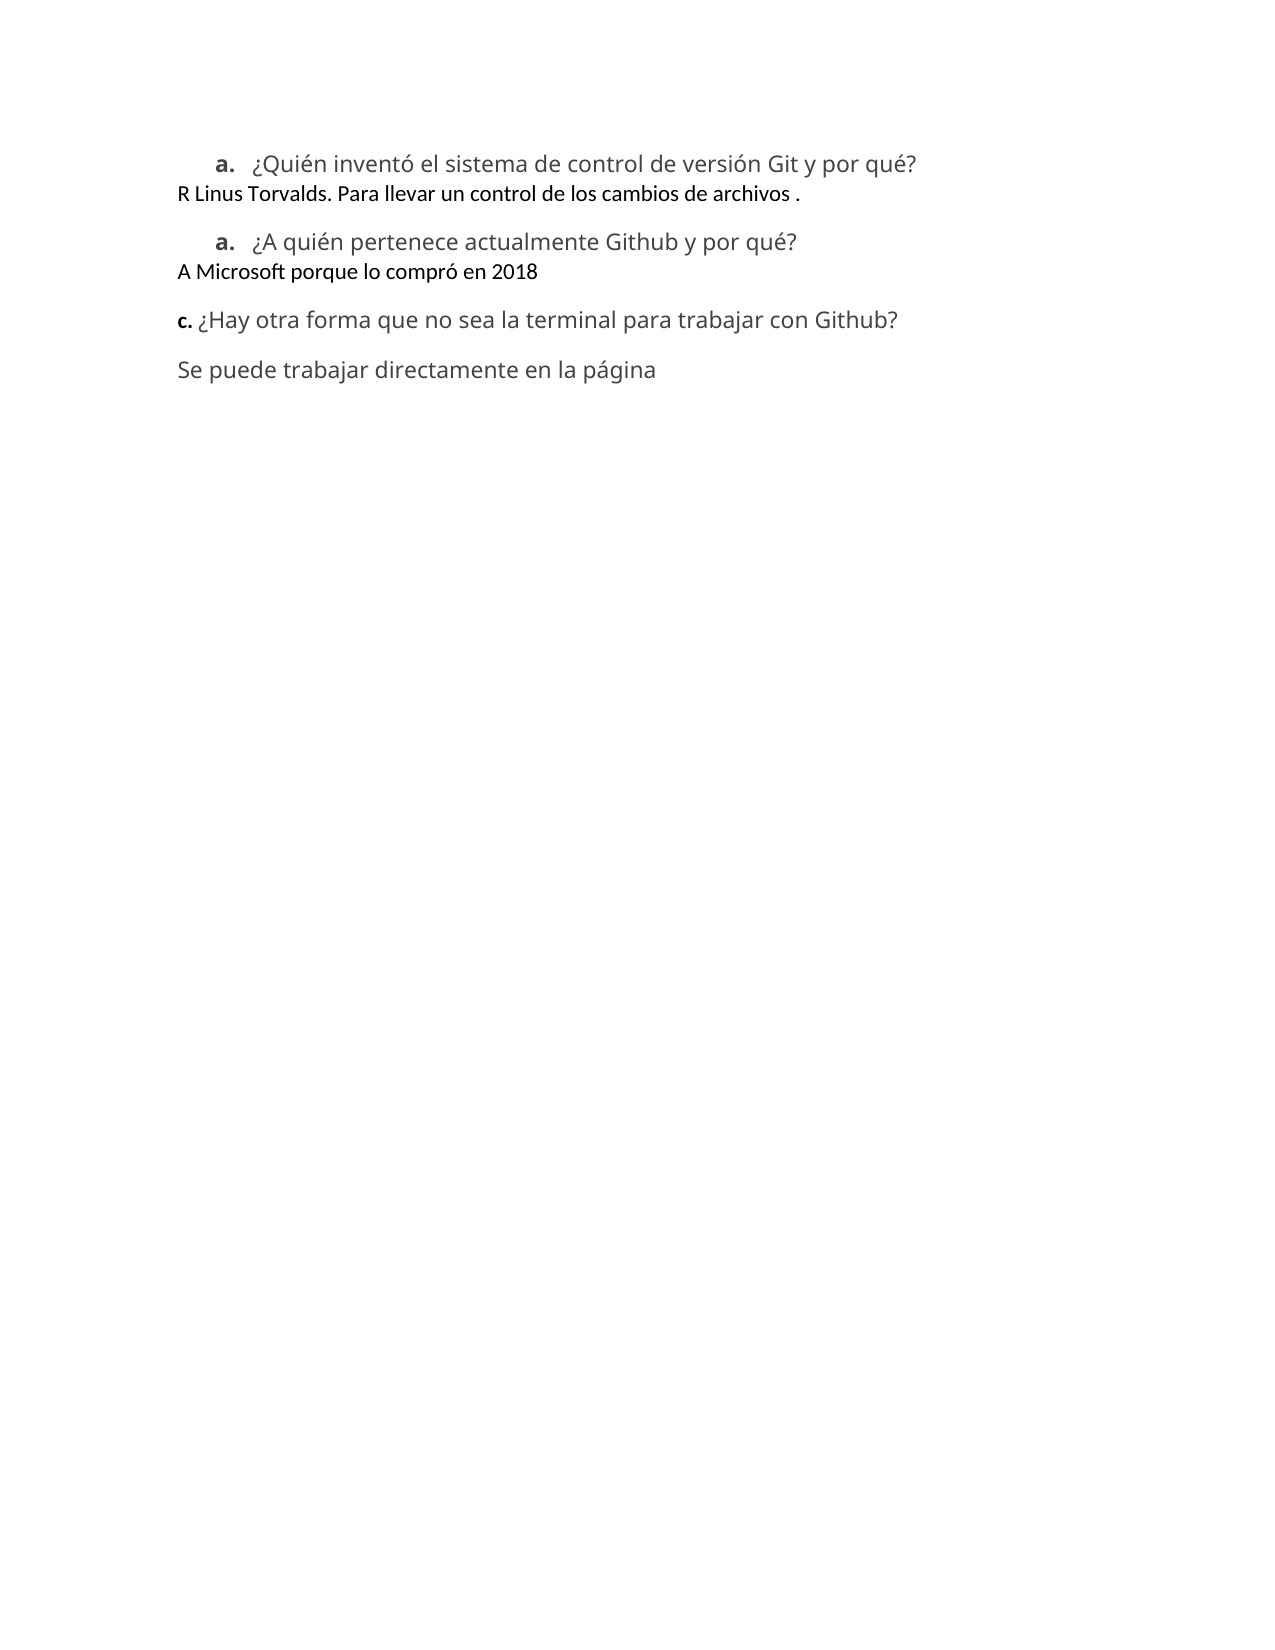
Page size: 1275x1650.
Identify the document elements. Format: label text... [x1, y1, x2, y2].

text A Microsoft porque lo compró en 2018 [177, 257, 1098, 285]
text R Linus Torvalds. Para llevar un control de los cambios de archivos . [177, 179, 1098, 207]
list ¿A quién pertenece actualmente Github y por qué? [215, 226, 1098, 257]
list ¿Quién inventó el sistema de control de versión Git y por qué? [215, 148, 1098, 179]
text c. ¿Hay otra forma que no sea la terminal para trabajar con Github? [177, 304, 1098, 335]
text Se puede trabajar directamente en la página [177, 354, 1098, 386]
